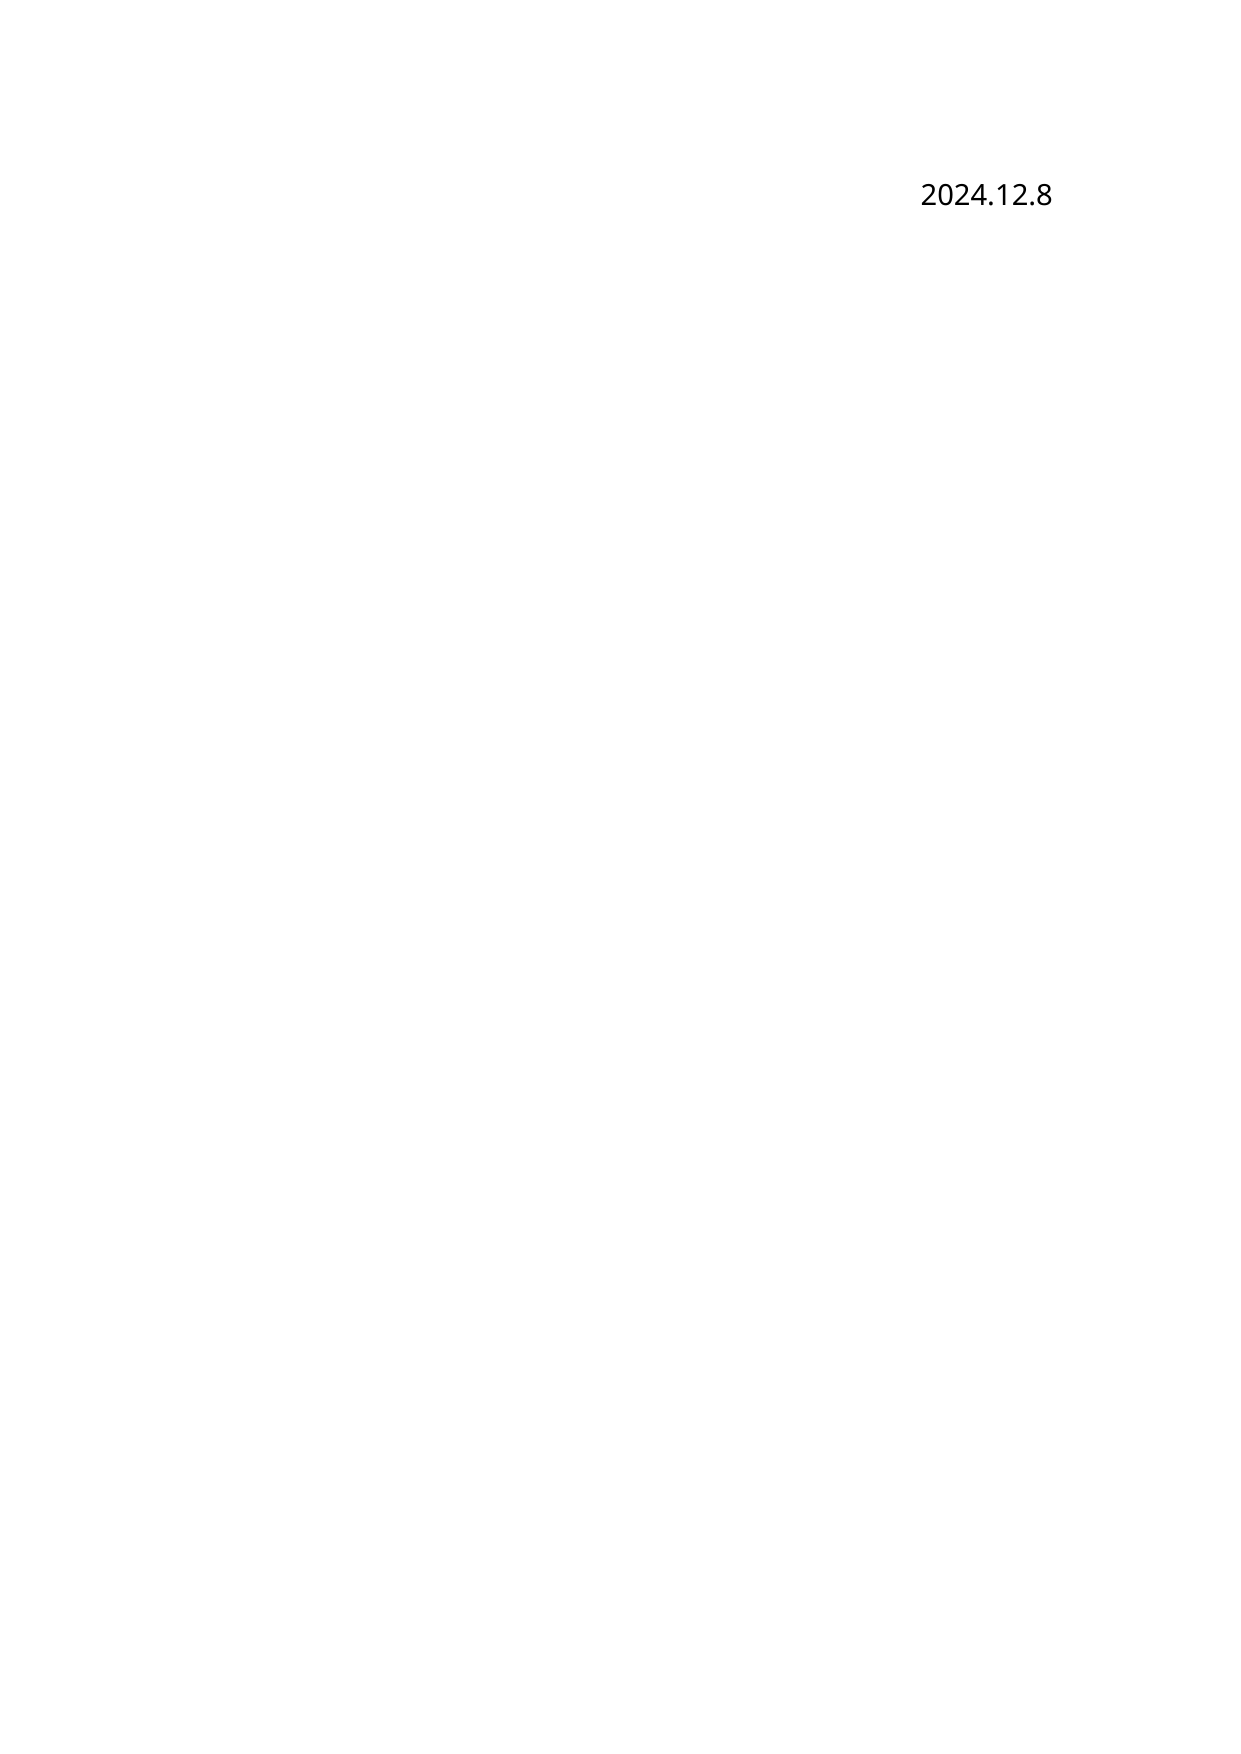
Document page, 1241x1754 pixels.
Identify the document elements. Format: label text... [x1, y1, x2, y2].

text 2024.12.8 [187, 162, 1053, 227]
